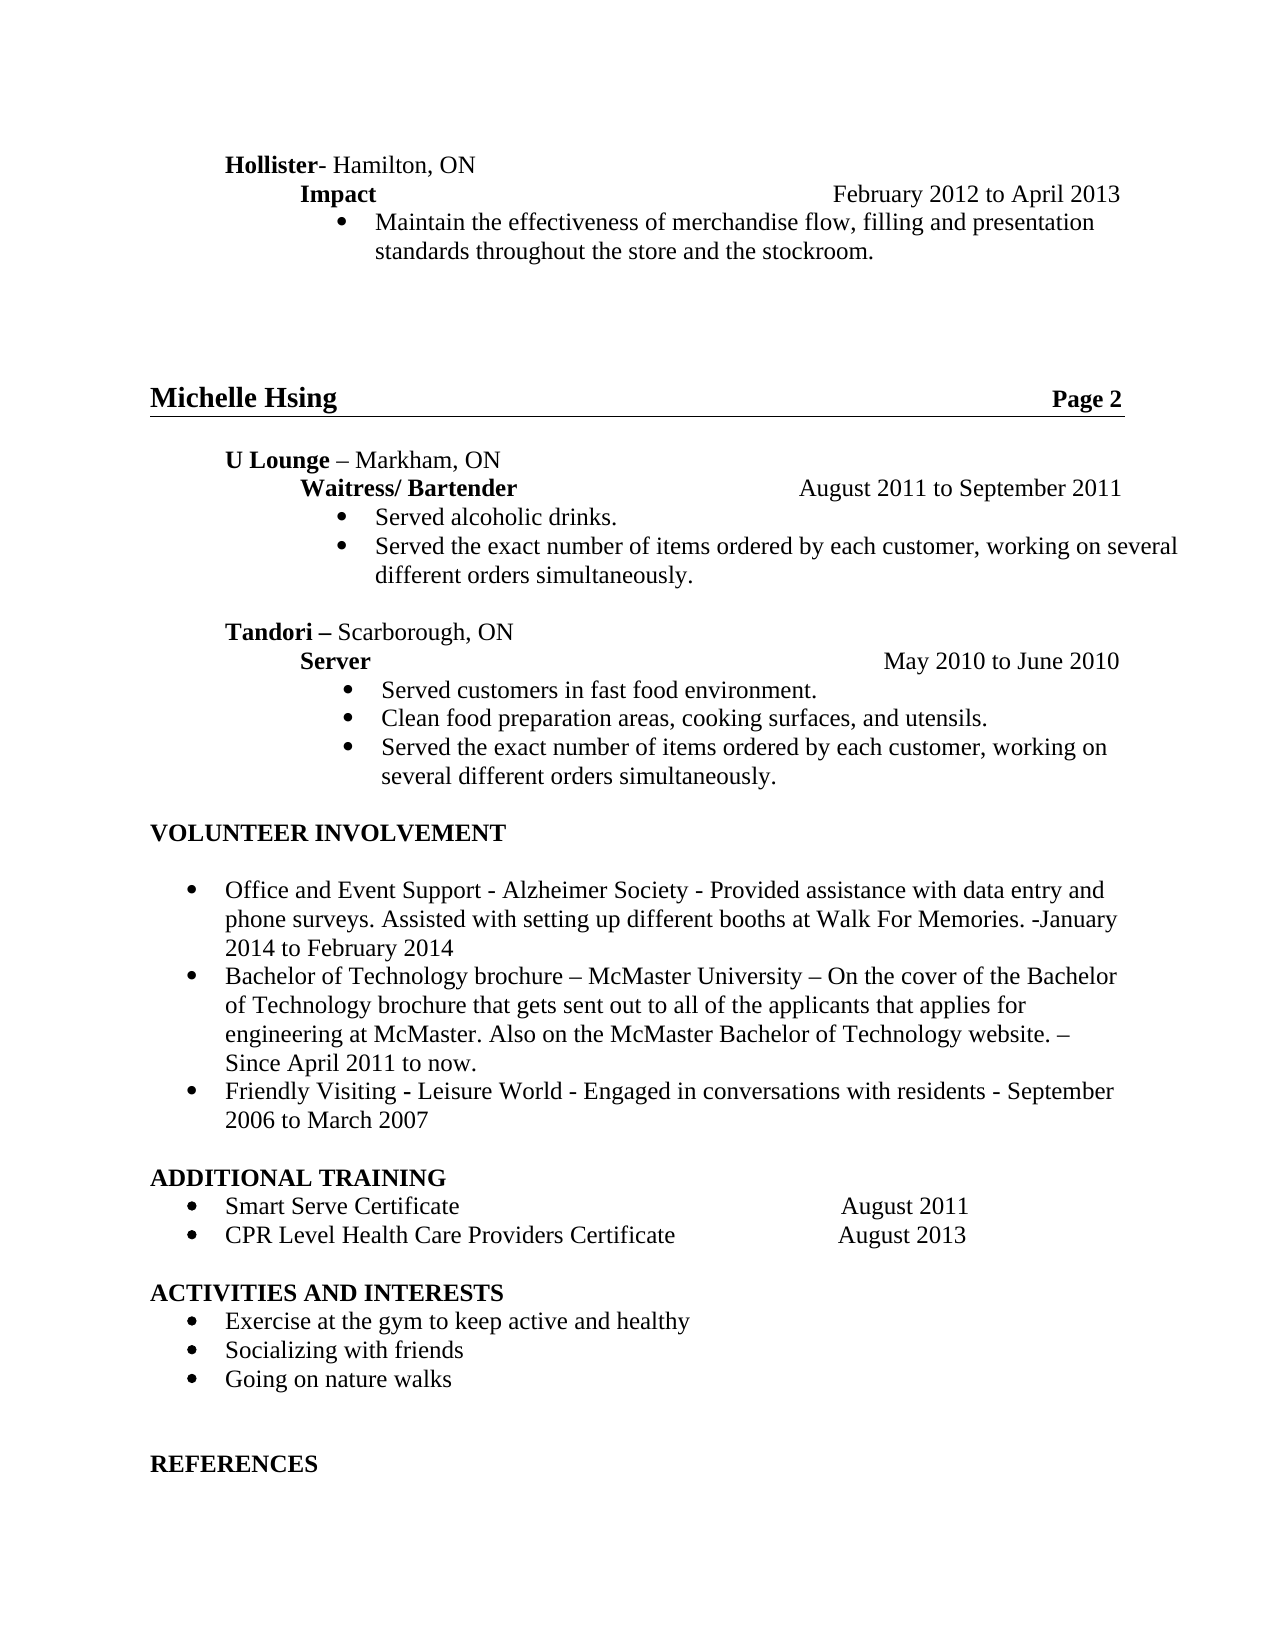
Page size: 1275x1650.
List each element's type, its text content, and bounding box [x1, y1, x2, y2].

text Waitress/ Bartender August 2011 to September 2011 [150, 473, 1125, 502]
list Smart Serve Certificate August 2011 [187, 1191, 1125, 1220]
text Michelle Hsing Page 2 [150, 380, 1125, 416]
list Exercise at the gym to keep active and healthy [187, 1306, 1125, 1335]
list Clean food preparation areas, cooking surfaces, and utensils. [344, 703, 1125, 732]
text REFERENCES [150, 1449, 1125, 1478]
list CPR Level Health Care Providers Certificate August 2013 [187, 1220, 1125, 1249]
text VOLUNTEER INVOLVEMENT [150, 818, 1125, 847]
list Friendly Visiting - Leisure World - Engaged in conversations with residents - September 2006 to March 2007 [187, 1076, 1125, 1134]
list Going on nature walks [187, 1364, 1125, 1393]
text U Lounge – Markham, ON [150, 445, 1125, 473]
list Served customers in fast food environment. [344, 675, 1125, 703]
list Bachelor of Technology brochure – McMaster University – On the cover of the Bachelor of Technology brochure that gets sent out to all of the applicants that applies for engineering at McMaster. Also on the McMaster Bachelor of Technology website. – Since April 2011 to now. [187, 961, 1125, 1076]
list Served the exact number of items ordered by each customer, working on several different orders simultaneously. [337, 531, 1194, 588]
list Served alcoholic drinks. [337, 502, 1194, 531]
text Tandori – Scarborough, ON [225, 617, 1194, 646]
text Impact February 2012 to April 2013 [225, 179, 1125, 207]
list Maintain the effectiveness of merchandise flow, filling and presentation standards throughout the store and the stockroom. [337, 207, 1125, 265]
text ADDITIONAL TRAINING [150, 1163, 1125, 1191]
text ACTIVITIES AND INTERESTS [150, 1278, 1125, 1306]
list Office and Event Support - Alzheimer Society - Provided assistance with data entry and phone surveys. Assisted with setting up different booths at Walk For Memories. -January 2014 to February 2014 [187, 875, 1125, 961]
list Served the exact number of items ordered by each customer, working on several different orders simultaneously. [344, 732, 1125, 790]
text Hollister- Hamilton, ON [150, 150, 1125, 179]
text Server May 2010 to June 2010 [150, 646, 1125, 675]
list Socializing with friends [187, 1335, 1125, 1364]
